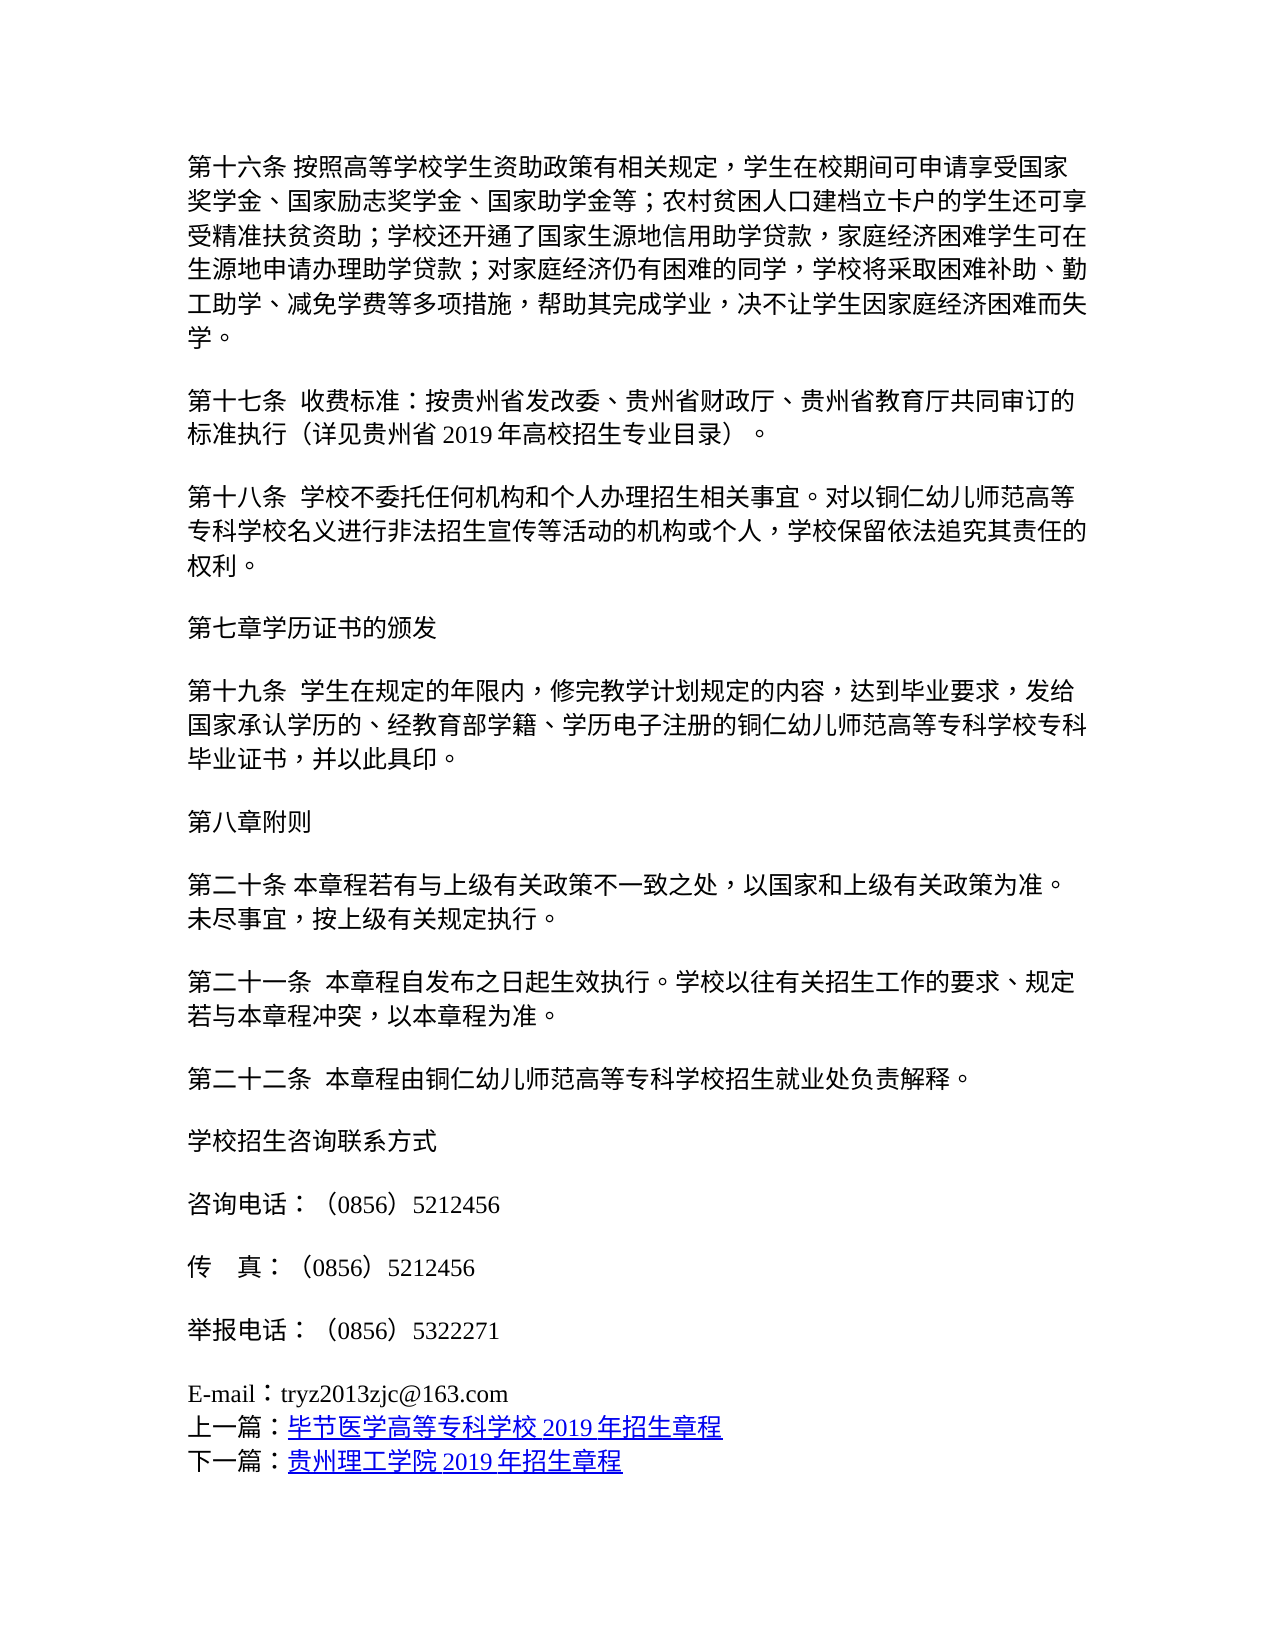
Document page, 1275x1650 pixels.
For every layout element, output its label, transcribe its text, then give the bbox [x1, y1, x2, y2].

text 第八章附则 [187, 805, 1087, 839]
text 第十六条 按照高等学校学生资助政策有相关规定，学生在校期间可申请享受国家奖学金、国家励志奖学金、国家助学金等；农村贫困人口建档立卡户的学生还可享受精准扶贫资助；学校还开通了国家生源地信用助学贷款，家庭经济困难学生可在生源地申请办理助学贷款；对家庭经济仍有困难的同学，学校将采取困难补助、勤工助学、减免学费等多项措施，帮助其完成学业，决不让学生因家庭经济困难而失学。 [187, 150, 1087, 354]
text 第二十二条 本章程由铜仁幼儿师范高等专科学校招生就业处负责解释。 [187, 1061, 1087, 1095]
text 第二十一条 本章程自发布之日起生效执行。学校以往有关招生工作的要求、规定若与本章程冲突，以本章程为准。 [187, 964, 1087, 1032]
text 学校招生咨询联系方式 [187, 1124, 1087, 1158]
text 举报电话：（0856）5322271 [187, 1312, 1087, 1347]
text 上一篇：毕节医学高等专科学校2019年招生章程 下一篇：贵州理工学院2019年招生章程 [187, 1409, 1087, 1477]
text E-mail：tryz2013zjc@163.com [187, 1375, 1087, 1409]
text 传 真：（0856）5212456 [187, 1250, 1087, 1284]
text 第十八条 学校不委托任何机构和个人办理招生相关事宜。对以铜仁幼儿师范高等专科学校名义进行非法招生宣传等活动的机构或个人，学校保留依法追究其责任的权利。 [187, 480, 1087, 582]
text 第七章学历证书的颁发 [187, 611, 1087, 645]
text 第十七条 收费标准：按贵州省发改委、贵州省财政厅、贵州省教育厅共同审订的标准执行（详见贵州省2019年高校招生专业目录）。 [187, 383, 1087, 451]
text 第二十条 本章程若有与上级有关政策不一致之处，以国家和上级有关政策为准。未尽事宜，按上级有关规定执行。 [187, 867, 1087, 936]
text 第十九条 学生在规定的年限内，修完教学计划规定的内容，达到毕业要求，发给国家承认学历的、经教育部学籍、学历电子注册的铜仁幼儿师范高等专科学校专科毕业证书，并以此具印。 [187, 674, 1087, 776]
text 咨询电话：（0856）5212456 [187, 1187, 1087, 1221]
